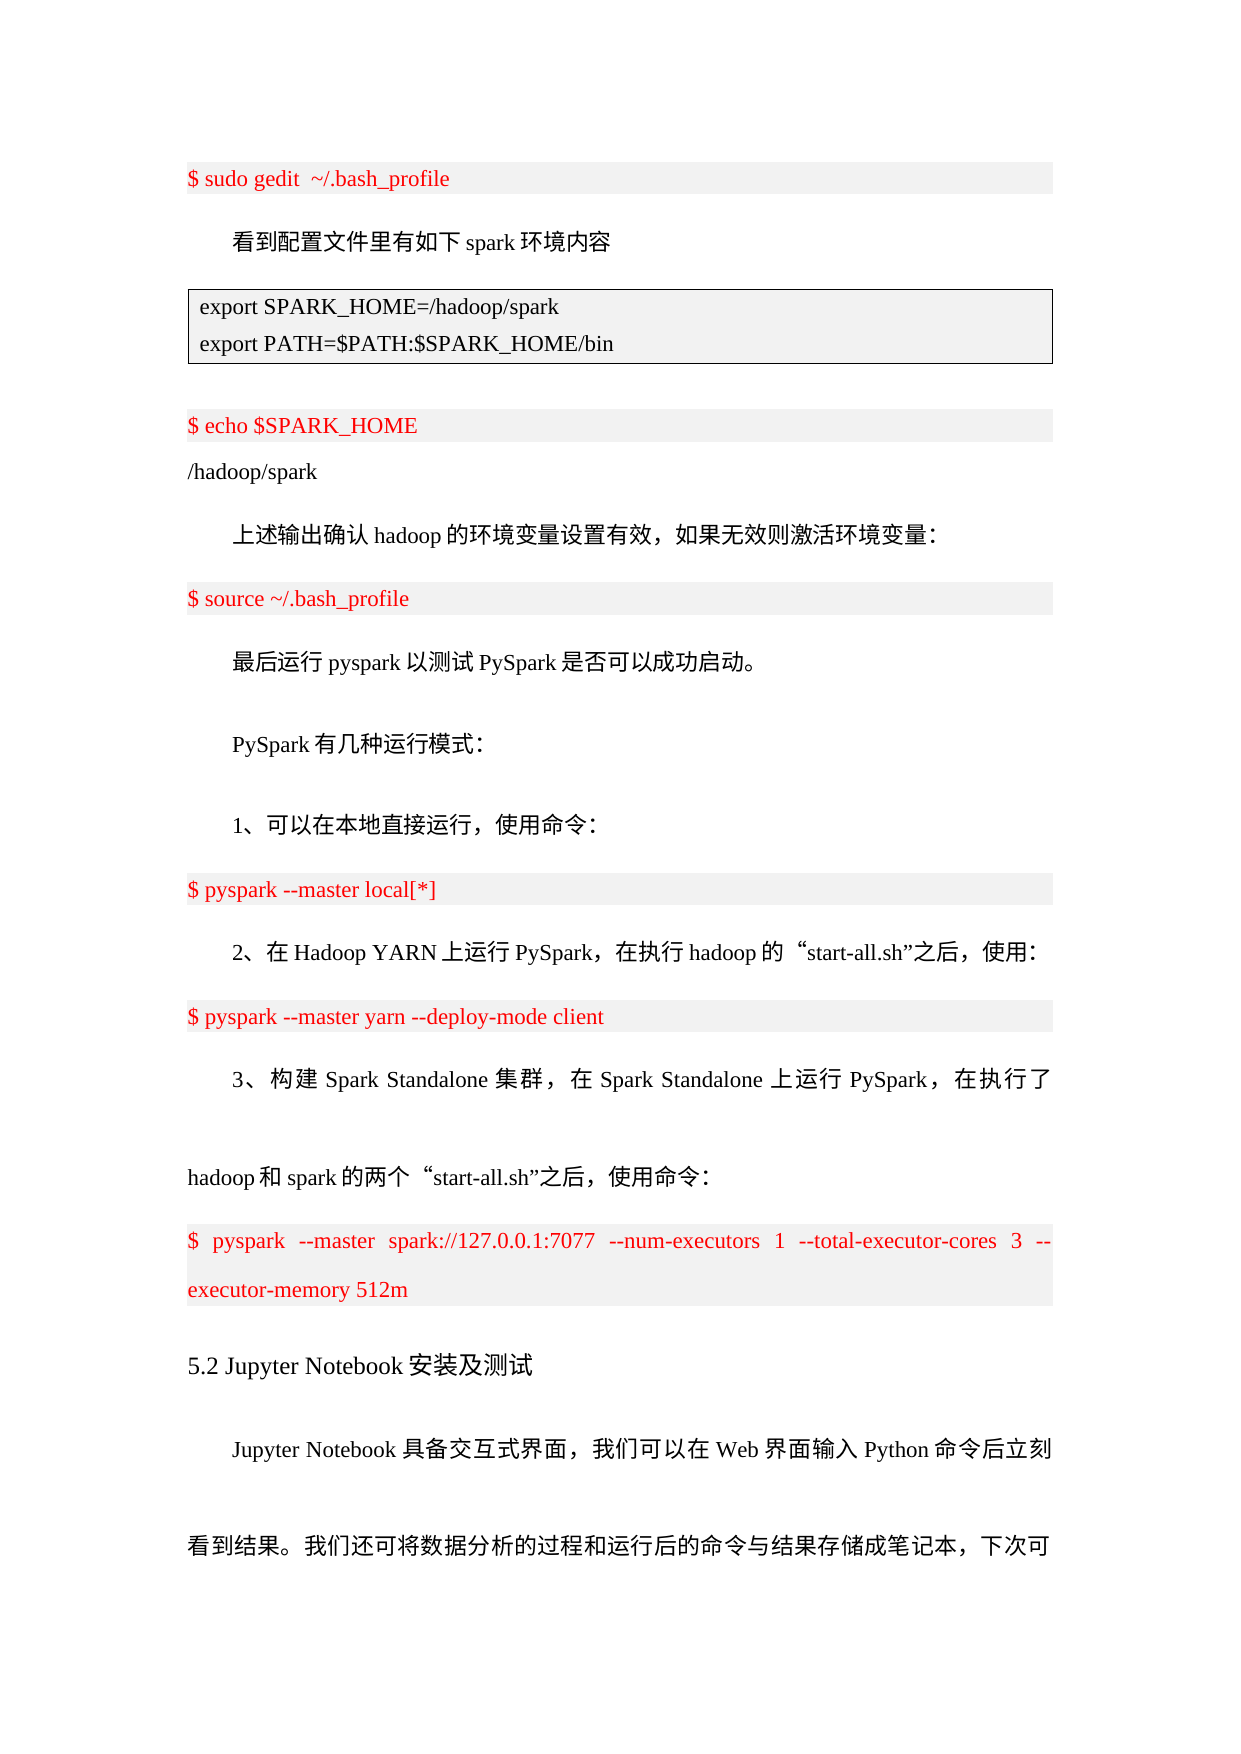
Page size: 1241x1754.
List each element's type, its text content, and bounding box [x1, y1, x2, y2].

text 1、可以在本地直接运行，使用命令： [187, 791, 1053, 856]
text $ pyspark --master spark://127.0.0.1:7077 --num-executors 1 --total-executor-cores 3 --executor-memory 512m [187, 1224, 1053, 1306]
text 3、构建Spark Standalone集群，在Spark Standalone上运行PySpark，在执行了hadoop和spark的两个“start-all.sh”之后，使用命令： [187, 1046, 1053, 1208]
text 上述输出确认hadoop的环境变量设置有效，如果无效则激活环境变量： [187, 501, 1053, 566]
text PySpark有几种运行模式： [187, 709, 1053, 774]
table_header export SPARK_HOME=/hadoop/spark export PATH=$PATH:$SPARK_HOME/bin [189, 290, 1052, 363]
text $ source ~/.bash_profile [187, 582, 1053, 615]
text 2、在Hadoop YARN上运行PySpark，在执行hadoop的“start-all.sh”之后，使用： [187, 918, 1053, 983]
text $ pyspark --master local[*] [187, 873, 1053, 905]
text 最后运行pyspark以测试PySpark是否可以成功启动。 [187, 628, 1053, 693]
text $ echo $SPARK_HOME [187, 409, 1053, 442]
text 看到配置文件里有如下spark环境内容 [187, 208, 1053, 273]
text $ pyspark --master yarn --deploy-mode client [187, 1000, 1053, 1032]
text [187, 1414, 1053, 1577]
text /hadoop/spark [187, 455, 1053, 488]
text $ sudo gedit ~/.bash_profile [187, 162, 1053, 194]
text 5.2 Jupyter Notebook安装及测试 [187, 1331, 1053, 1396]
